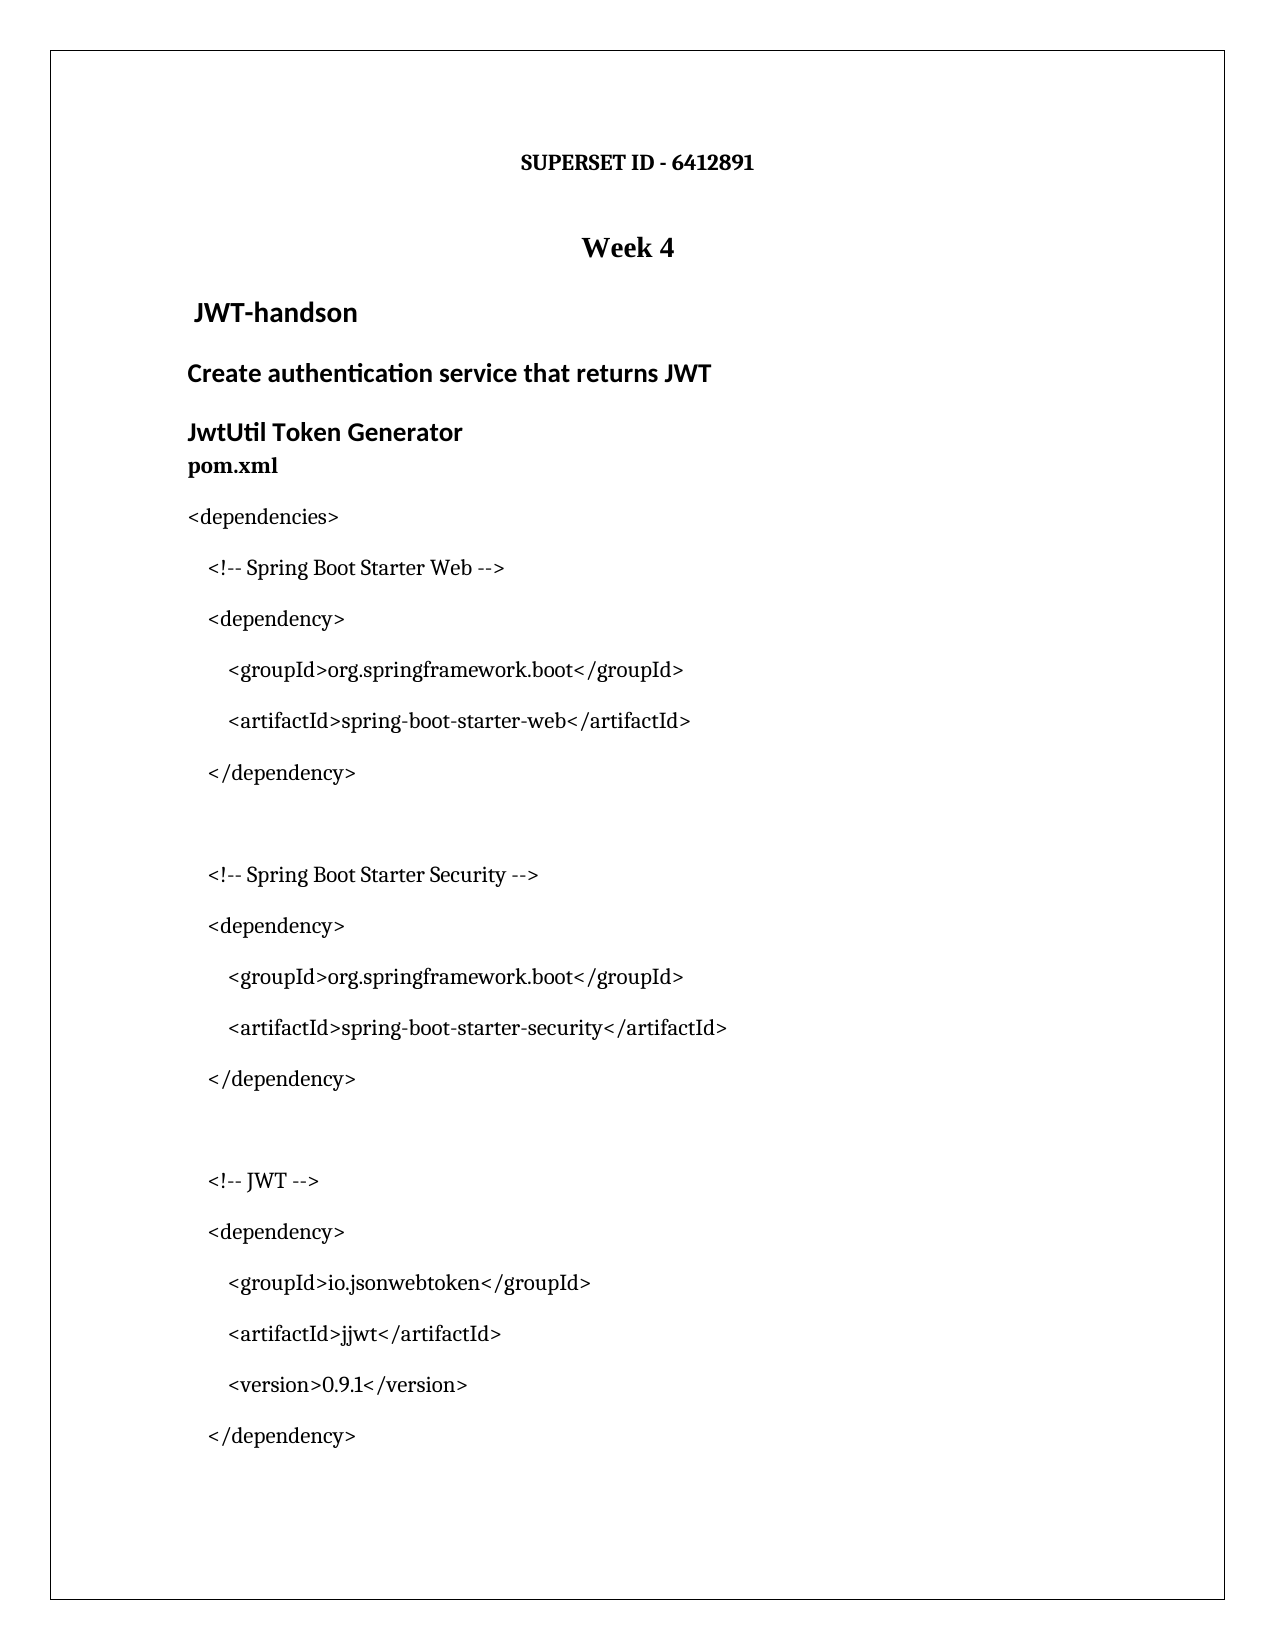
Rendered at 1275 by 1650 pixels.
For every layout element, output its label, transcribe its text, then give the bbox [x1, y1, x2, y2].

subtitle JwtUtil Token Generator [187, 415, 1087, 448]
text SUPERSET ID - 6412891 [187, 150, 1087, 176]
text <dependencies> [187, 504, 1087, 530]
subtitle Create authentication service that returns JWT [187, 356, 1087, 389]
text <!-- Spring Boot Starter Security --> [187, 861, 1087, 888]
text <version>0.9.1</version> [187, 1372, 1087, 1398]
text </dependency> [187, 1066, 1087, 1092]
text <groupId>org.springframework.boot</groupId> [187, 963, 1087, 990]
text <artifactId>spring-boot-starter-security</artifactId> [187, 1014, 1087, 1041]
text <artifactId>spring-boot-starter-web</artifactId> [187, 708, 1087, 734]
text <groupId>io.jsonwebtoken</groupId> [187, 1270, 1087, 1296]
text </dependency> [187, 759, 1087, 786]
text <!-- JWT --> [187, 1168, 1087, 1194]
text <groupId>org.springframework.boot</groupId> [187, 657, 1087, 683]
text <!-- Spring Boot Starter Web --> [187, 555, 1087, 581]
text <dependency> [187, 606, 1087, 632]
text <artifactId>jjwt</artifactId> [187, 1321, 1087, 1347]
text </dependency> [187, 1423, 1087, 1449]
subtitle Week 4 [187, 230, 1087, 264]
text <dependency> [187, 1219, 1087, 1245]
text pom.xml [187, 453, 1087, 479]
subtitle JWT-handson [187, 294, 1087, 330]
text <dependency> [187, 912, 1087, 939]
